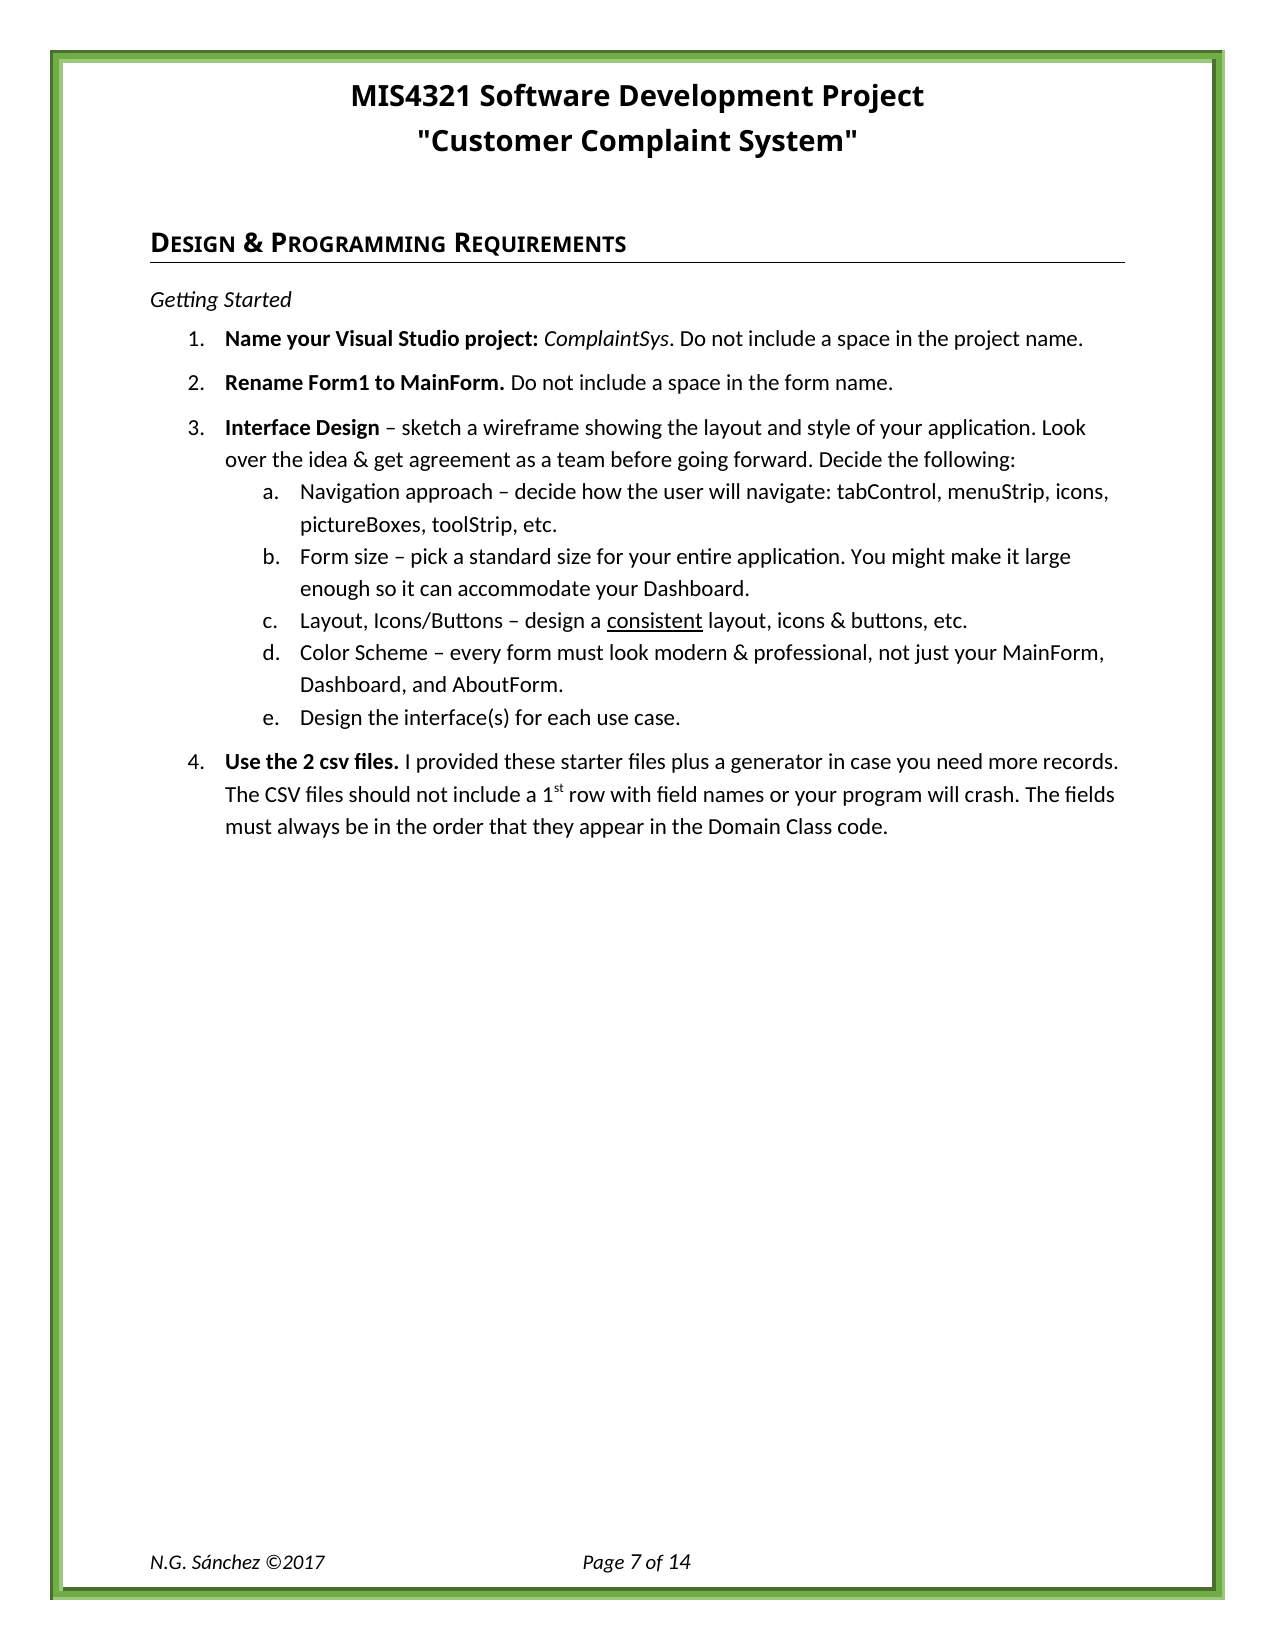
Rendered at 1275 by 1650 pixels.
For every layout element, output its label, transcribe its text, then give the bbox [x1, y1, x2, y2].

list Form size – pick a standard size for your entire application. You might make it large enough so it can accommodate your Dashboard. [262, 542, 1125, 602]
list Design the interface(s) for each use case. [262, 703, 1125, 731]
subtitle Design & Programming Requirements [150, 223, 1125, 262]
list Use the 2 csv files. I provided these starter files plus a generator in case you need more records. The CSV files should not include a 1st row with field names or your program will crash. The fields must always be in the order that they appear in the Domain Class code. [187, 747, 1125, 840]
list Rename Form1 to MainForm. Do not include a space in the form name. [187, 368, 1125, 396]
list Layout, Icons/Buttons – design a consistent layout, icons & buttons, etc. [262, 606, 1125, 634]
list Color Scheme – every form must look modern & professional, not just your MainForm, Dashboard, and AboutForm. [262, 638, 1125, 699]
subtitle Getting Started [150, 285, 1125, 313]
list Name your Visual Studio project: ComplaintSys. Do not include a space in the project name. [187, 324, 1125, 352]
list Interface Design – sketch a wireframe showing the layout and style of your application. Look over the idea & get agreement as a team before going forward. Decide the following: [187, 413, 1125, 473]
list Navigation approach – decide how the user will navigate: tabControl, menuStrip, icons, pictureBoxes, toolStrip, etc. [262, 477, 1125, 538]
